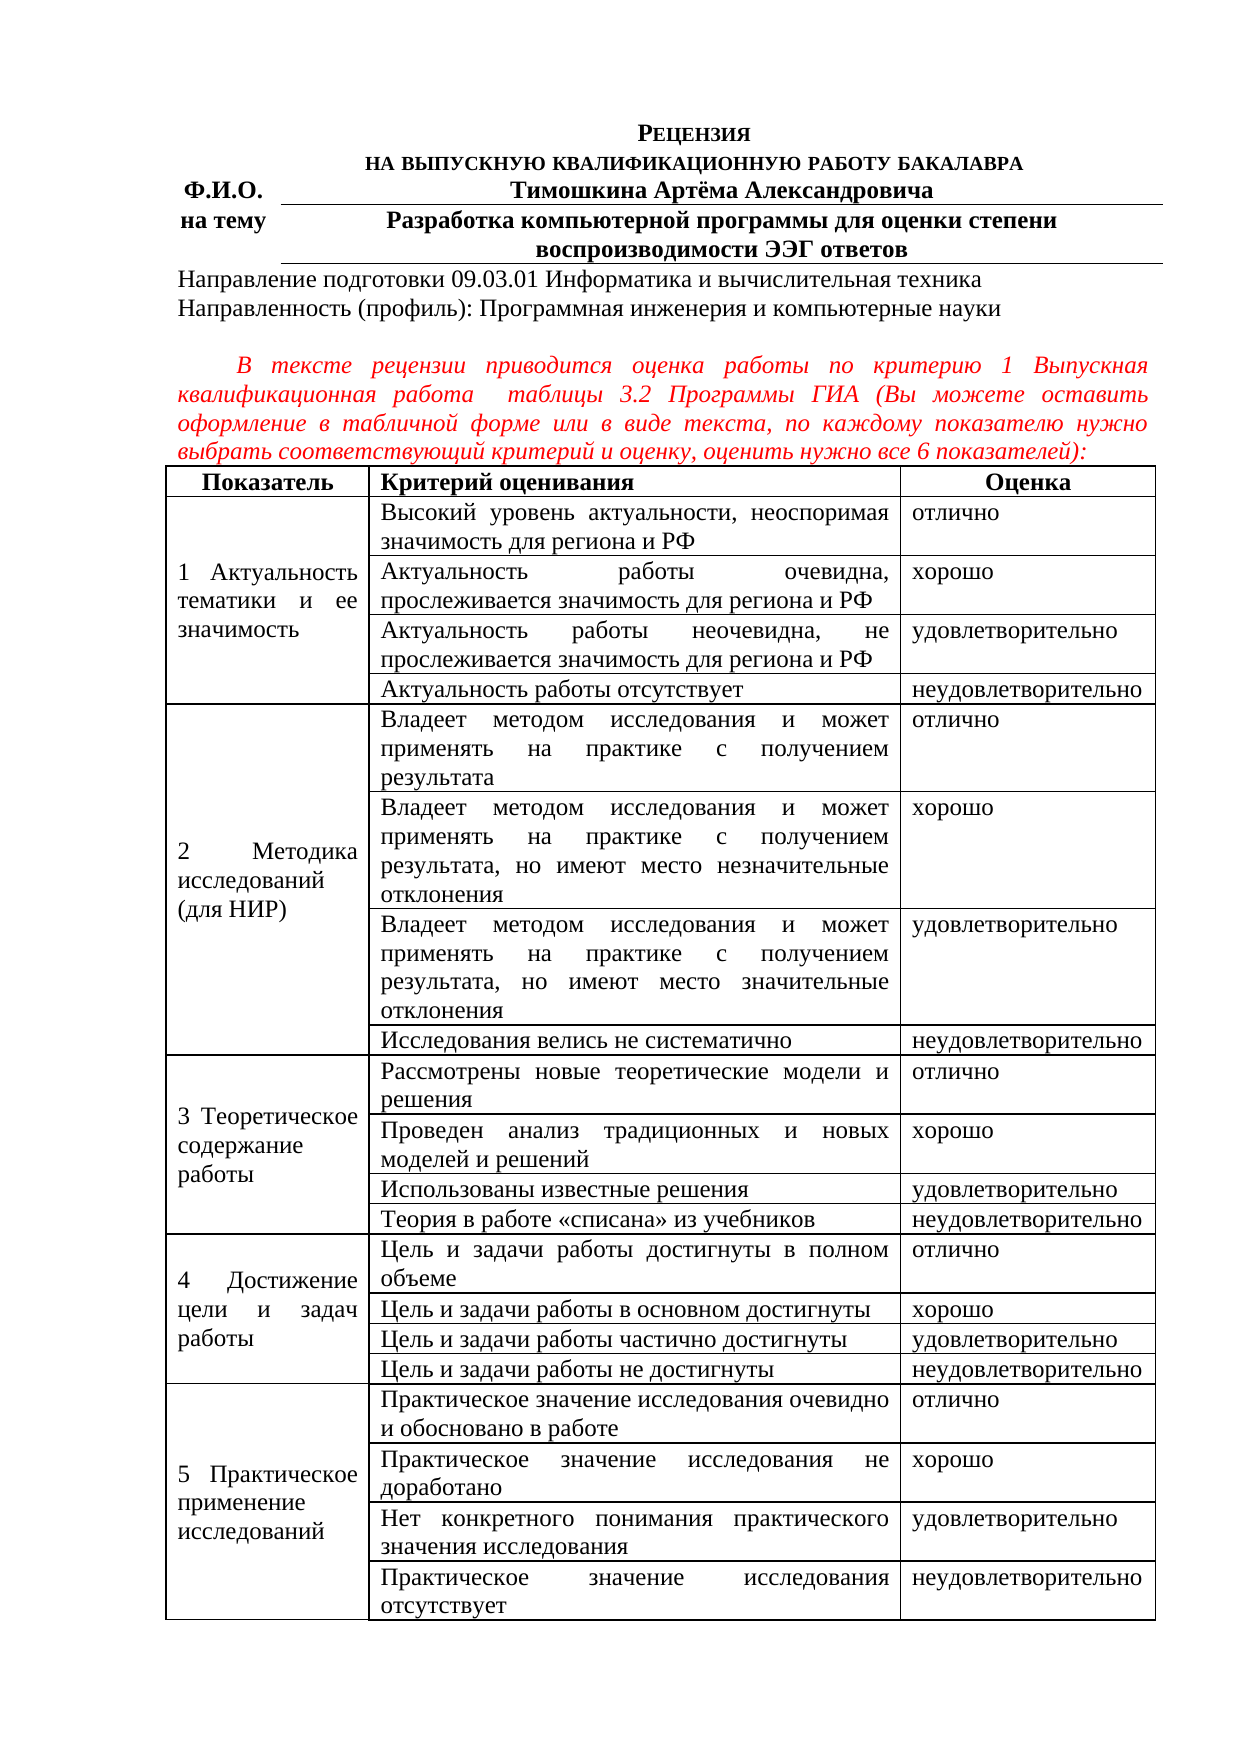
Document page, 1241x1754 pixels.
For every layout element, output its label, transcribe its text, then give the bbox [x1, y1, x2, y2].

table_header Критерий оценивания [370, 467, 900, 496]
text В тексте рецензии приводится оценка работы по критерию 1 Выпускная квалификационная работа таблицы 3.2 Программы ГИА (Вы можете оставить оформление в табличной форме или в виде текста, по каждому показателю нужно выбрать соответствующий критерий и оценку, оценить нужно все 6 показателей): [177, 350, 1152, 465]
table_cell Актуальность работы отсутствует [370, 674, 900, 703]
table_cell отлично [901, 705, 1155, 791]
text Направленность (профиль): Программная инженерия и компьютерные науки [177, 293, 1152, 321]
table_cell отлично [901, 1385, 1155, 1442]
table_cell Проведен анализ традиционных и новых моделей и решений [370, 1115, 900, 1172]
table_cell Актуальность работы очевидна, прослеживается значимость для региона и РФ [370, 556, 900, 614]
table_cell Высокий уровень актуальности, неоспоримая значимость для региона и РФ [370, 497, 900, 554]
table_cell Цель и задачи работы частично достигнуты [370, 1324, 900, 1353]
table_cell удовлетворительно [901, 615, 1155, 673]
text Рецензия [177, 118, 1152, 147]
table_cell 3 Теоретическое содержание работы [167, 1056, 368, 1233]
table_cell на тему [166, 204, 281, 263]
table_cell хорошо [901, 1115, 1155, 1172]
table_header Ф.И.О. [166, 176, 281, 204]
table_cell 1 Актуальность тематики и ее значимость [167, 497, 368, 703]
table_cell отлично [901, 497, 1155, 554]
table_cell Практическое значение исследования отсутствует [370, 1562, 900, 1619]
table_cell неудовлетворительно [901, 1354, 1155, 1383]
table_cell отлично [901, 1235, 1155, 1292]
table_cell 2 Методика исследований (для НИР) [167, 705, 368, 1054]
table_header Показатель [167, 467, 368, 496]
table_cell неудовлетворительно [901, 1026, 1155, 1054]
table_cell неудовлетворительно [901, 1562, 1155, 1619]
table_cell удовлетворительно [901, 1174, 1155, 1203]
table_cell Рассмотрены новые теоретические модели и решения [370, 1056, 900, 1113]
table_cell Разработка компьютерной программы для оценки степени воспроизводимости ЭЭГ ответов [281, 205, 1163, 263]
table_cell 4 Достижение цели и задач работы [167, 1235, 368, 1383]
text Направление подготовки 09.03.01 Информатика и вычислительная техника [177, 264, 1152, 293]
table_cell Владеет методом исследования и может применять на практике с получением результата, но имеют место незначительные отклонения [370, 792, 900, 907]
table_cell неудовлетворительно [901, 1204, 1155, 1233]
table_cell удовлетворительно [901, 909, 1155, 1024]
table_cell хорошо [901, 1444, 1155, 1501]
table_cell неудовлетворительно [901, 674, 1155, 703]
table_cell хорошо [901, 792, 1155, 907]
table_cell Цель и задачи работы не достигнуты [370, 1354, 900, 1383]
table_cell хорошо [901, 1294, 1155, 1322]
table_cell Нет конкретного понимания практического значения исследования [370, 1503, 900, 1560]
table_cell 5 Практическое применение исследований [167, 1384, 368, 1619]
table_cell Владеет методом исследования и может применять на практике с получением результата, но имеют место значительные отклонения [370, 909, 900, 1024]
text на выпускную квалификационную работу бакалавра [177, 147, 1152, 176]
table_cell Теория в работе «списана» из учебников [370, 1204, 900, 1233]
table_cell удовлетворительно [901, 1503, 1155, 1560]
table_cell Исследования велись не систематично [370, 1026, 900, 1054]
table_cell хорошо [901, 556, 1155, 614]
table_cell Использованы известные решения [370, 1174, 900, 1203]
table_cell Актуальность работы неочевидна, не прослеживается значимость для региона и РФ [370, 615, 900, 673]
table_cell отлично [901, 1056, 1155, 1113]
table_cell удовлетворительно [901, 1324, 1155, 1353]
table_cell Практическое значение исследования очевидно и обосновано в работе [370, 1385, 900, 1442]
table_header Оценка [901, 467, 1155, 496]
table_header Тимошкина Артёма Александровича [281, 176, 1163, 204]
table_cell Цель и задачи работы в основном достигнуты [370, 1294, 900, 1322]
table_cell Практическое значение исследования не доработано [370, 1444, 900, 1501]
table_cell Владеет методом исследования и может применять на практике с получением результата [370, 705, 900, 791]
table_cell Цель и задачи работы достигнуты в полном объеме [370, 1235, 900, 1292]
